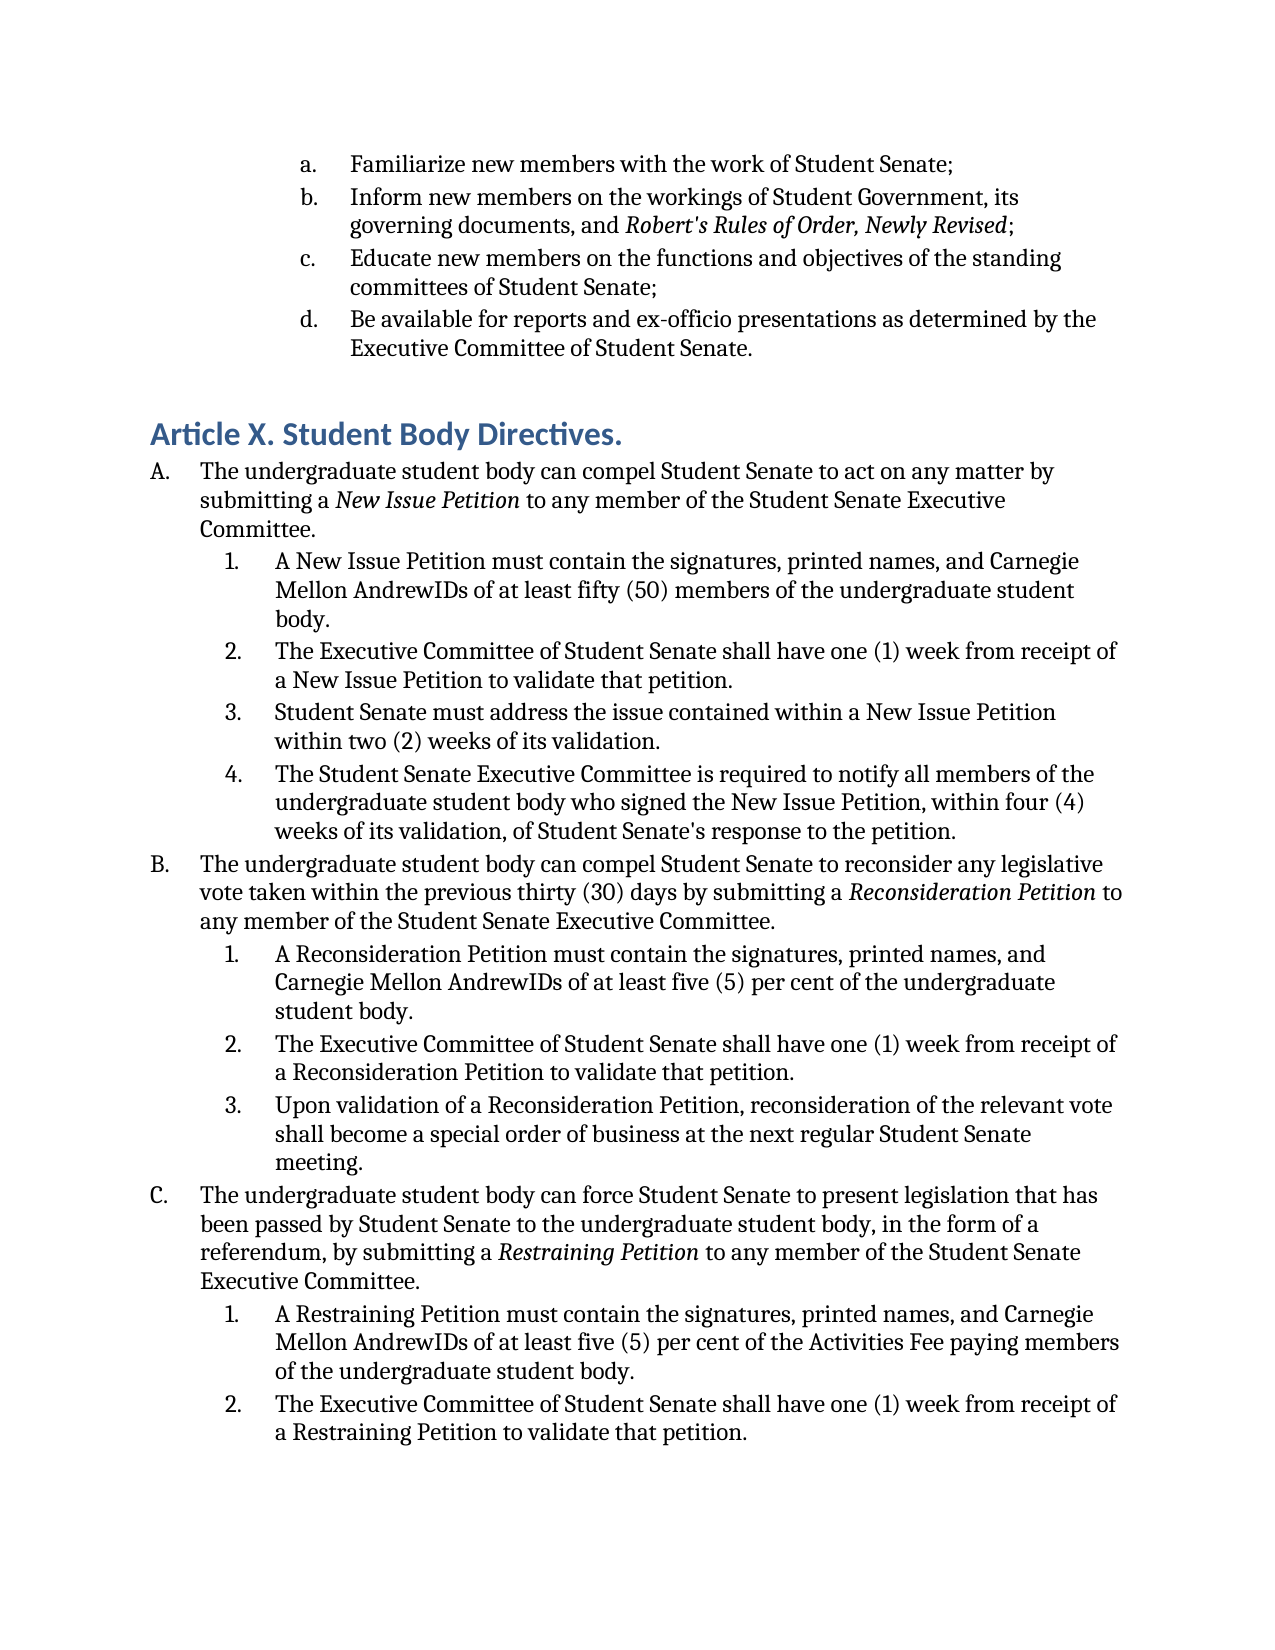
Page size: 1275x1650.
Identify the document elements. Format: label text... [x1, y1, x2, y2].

list A New Issue Petition must contain the signatures, printed names, and Carnegie Mellon AndrewIDs of at least fifty (50) members of the undergraduate student body. [225, 547, 1125, 633]
list Familiarize new members with the work of Student Senate; [300, 150, 1125, 179]
list The Executive Committee of Student Senate shall have one (1) week from receipt of a New Issue Petition to validate that petition. [225, 637, 1125, 694]
list Educate new members on the functions and objectives of the standing committees of Student Senate; [300, 244, 1125, 301]
list Inform new members on the workings of Student Government, its governing documents, and Robert's Rules of Order, Newly Revised; [300, 182, 1125, 240]
list Upon validation of a Reconsideration Petition, reconsideration of the relevant vote shall become a special order of business at the next regular Student Senate meeting. [225, 1091, 1125, 1177]
list A Reconsideration Petition must contain the signatures, printed names, and Carnegie Mellon AndrewIDs of at least five (5) per cent of the undergraduate student body. [225, 939, 1125, 1026]
list The Executive Committee of Student Senate shall have one (1) week from receipt of a Restraining Petition to validate that petition. [225, 1389, 1125, 1447]
list Student Senate must address the issue contained within a New Issue Petition within two (2) weeks of its validation. [225, 698, 1125, 756]
subtitle Article X. Student Body Directives. [150, 412, 1125, 453]
list The undergraduate student body can compel Student Senate to reconsider any legislative vote taken within the previous thirty (30) days by submitting a Reconsideration Petition to any member of the Student Senate Executive Committee. [150, 849, 1125, 936]
list The Student Senate Executive Committee is required to notify all members of the undergraduate student body who signed the New Issue Petition, within four (4) weeks of its validation, of Student Senate's response to the petition. [225, 759, 1125, 846]
list Be available for reports and ex-officio presentations as determined by the Executive Committee of Student Senate. [300, 305, 1125, 362]
list The Executive Committee of Student Senate shall have one (1) week from receipt of a Reconsideration Petition to validate that petition. [225, 1029, 1125, 1087]
